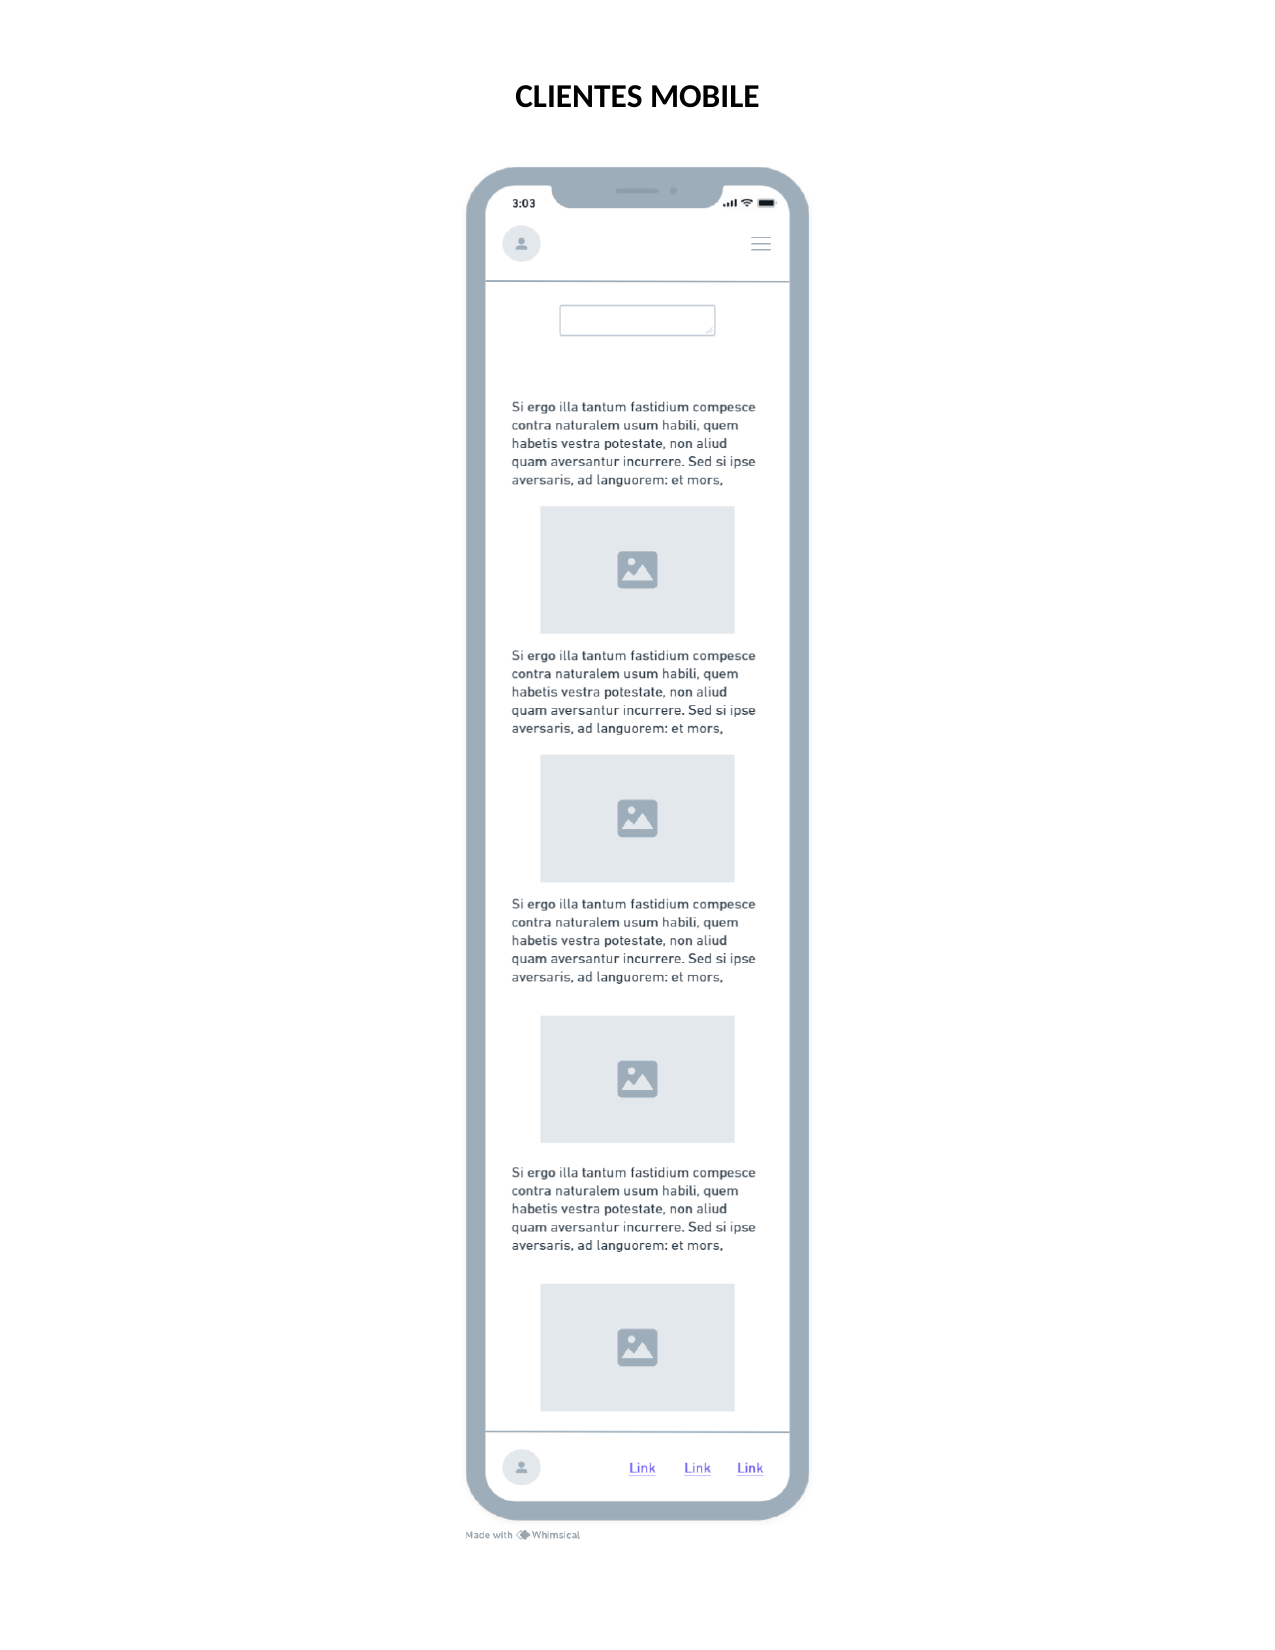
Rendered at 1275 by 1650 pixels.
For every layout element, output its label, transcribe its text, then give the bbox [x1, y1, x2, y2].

picture [445, 135, 830, 1549]
text CLIENTES MOBILE [75, 75, 1200, 116]
